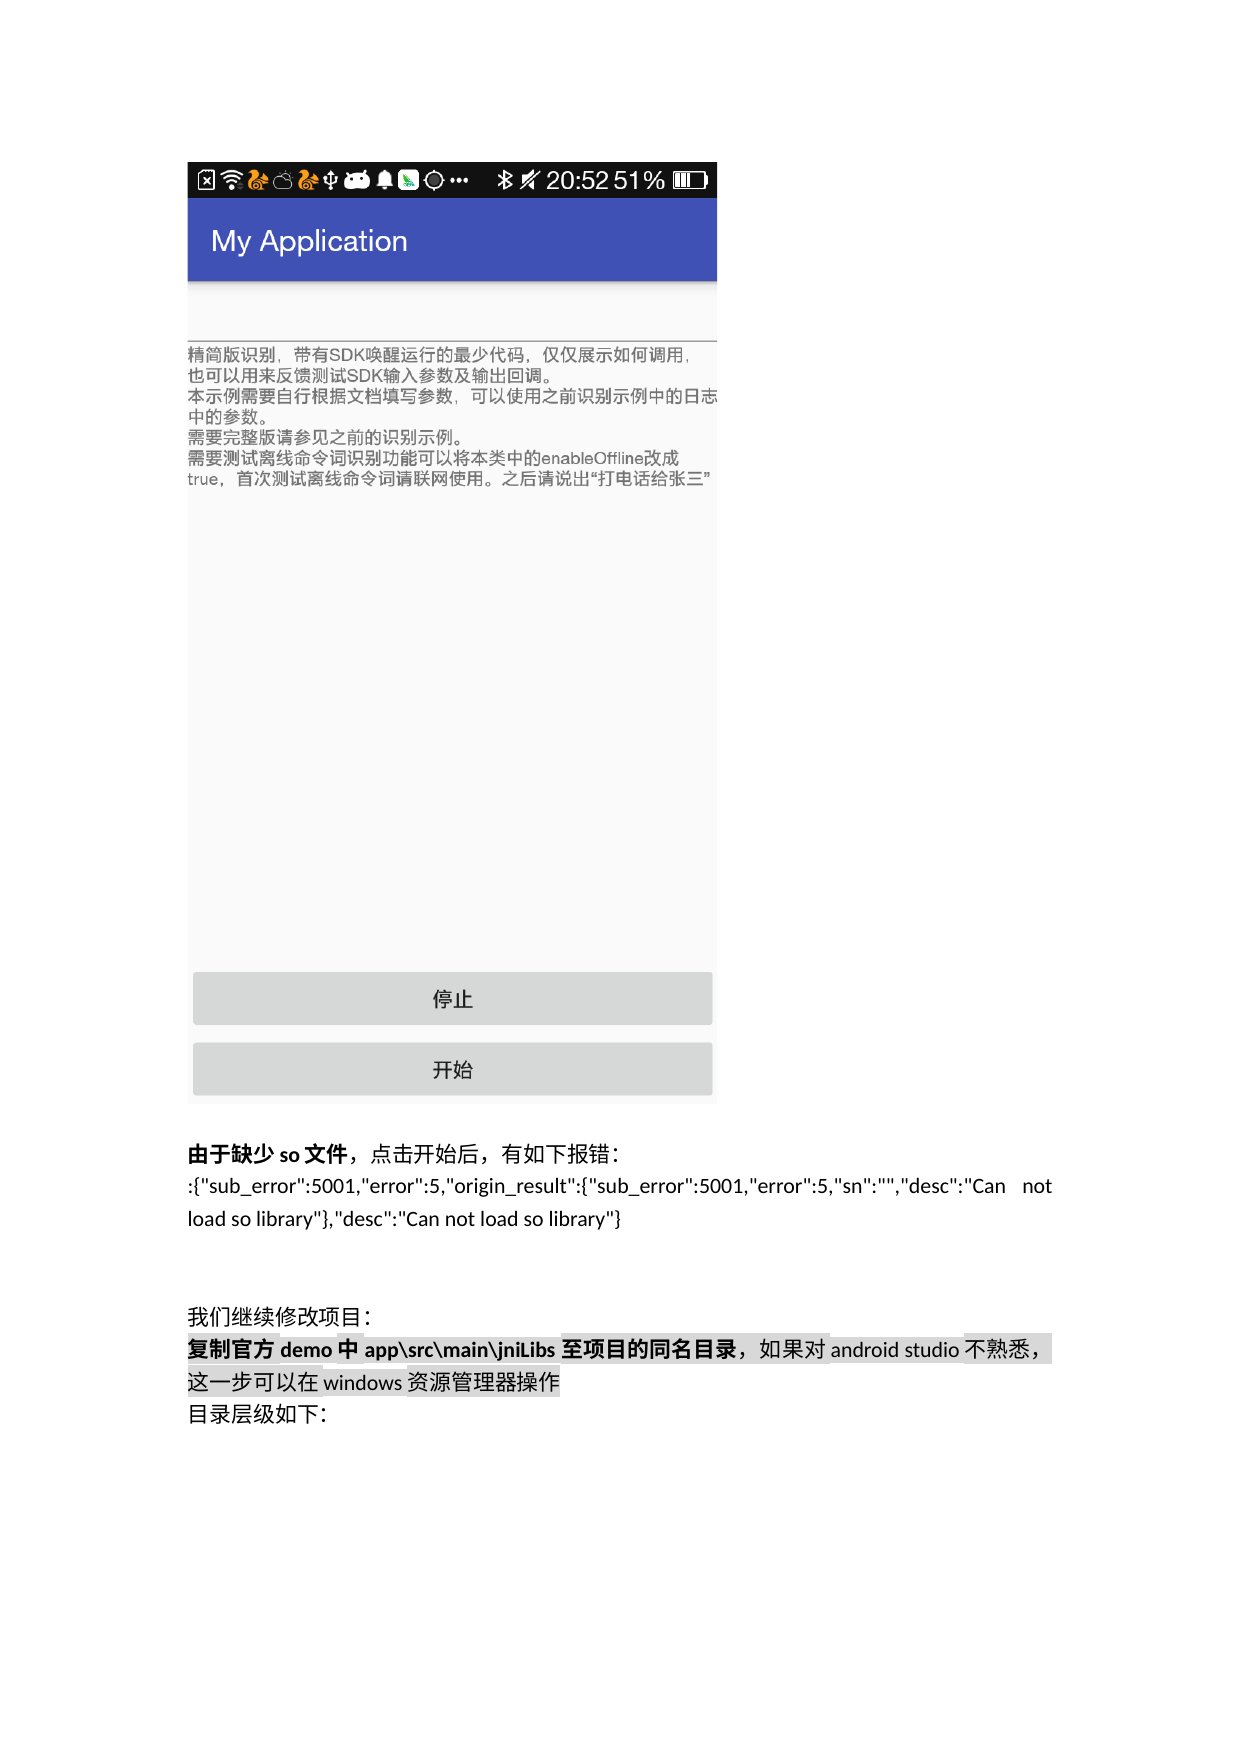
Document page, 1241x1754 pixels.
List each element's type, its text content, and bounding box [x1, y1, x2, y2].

text 复制官方demo中 app\src\main\jniLibs 至项目的同名目录，如果对android studio不熟悉，这一步可以在windows 资源管理器操作 [187, 1332, 1053, 1397]
picture [187, 162, 718, 1104]
text 目录层级如下： [187, 1397, 1053, 1429]
text 由于缺少so文件，点击开始后，有如下报错： [187, 1137, 1053, 1169]
text 我们继续修改项目： [187, 1299, 1053, 1332]
text :{"sub_error":5001,"error":5,"origin_result":{"sub_error":5001,"error":5,"sn":"","desc":"Can not load so library"},"desc":"Can not load so library"} [187, 1169, 1053, 1234]
